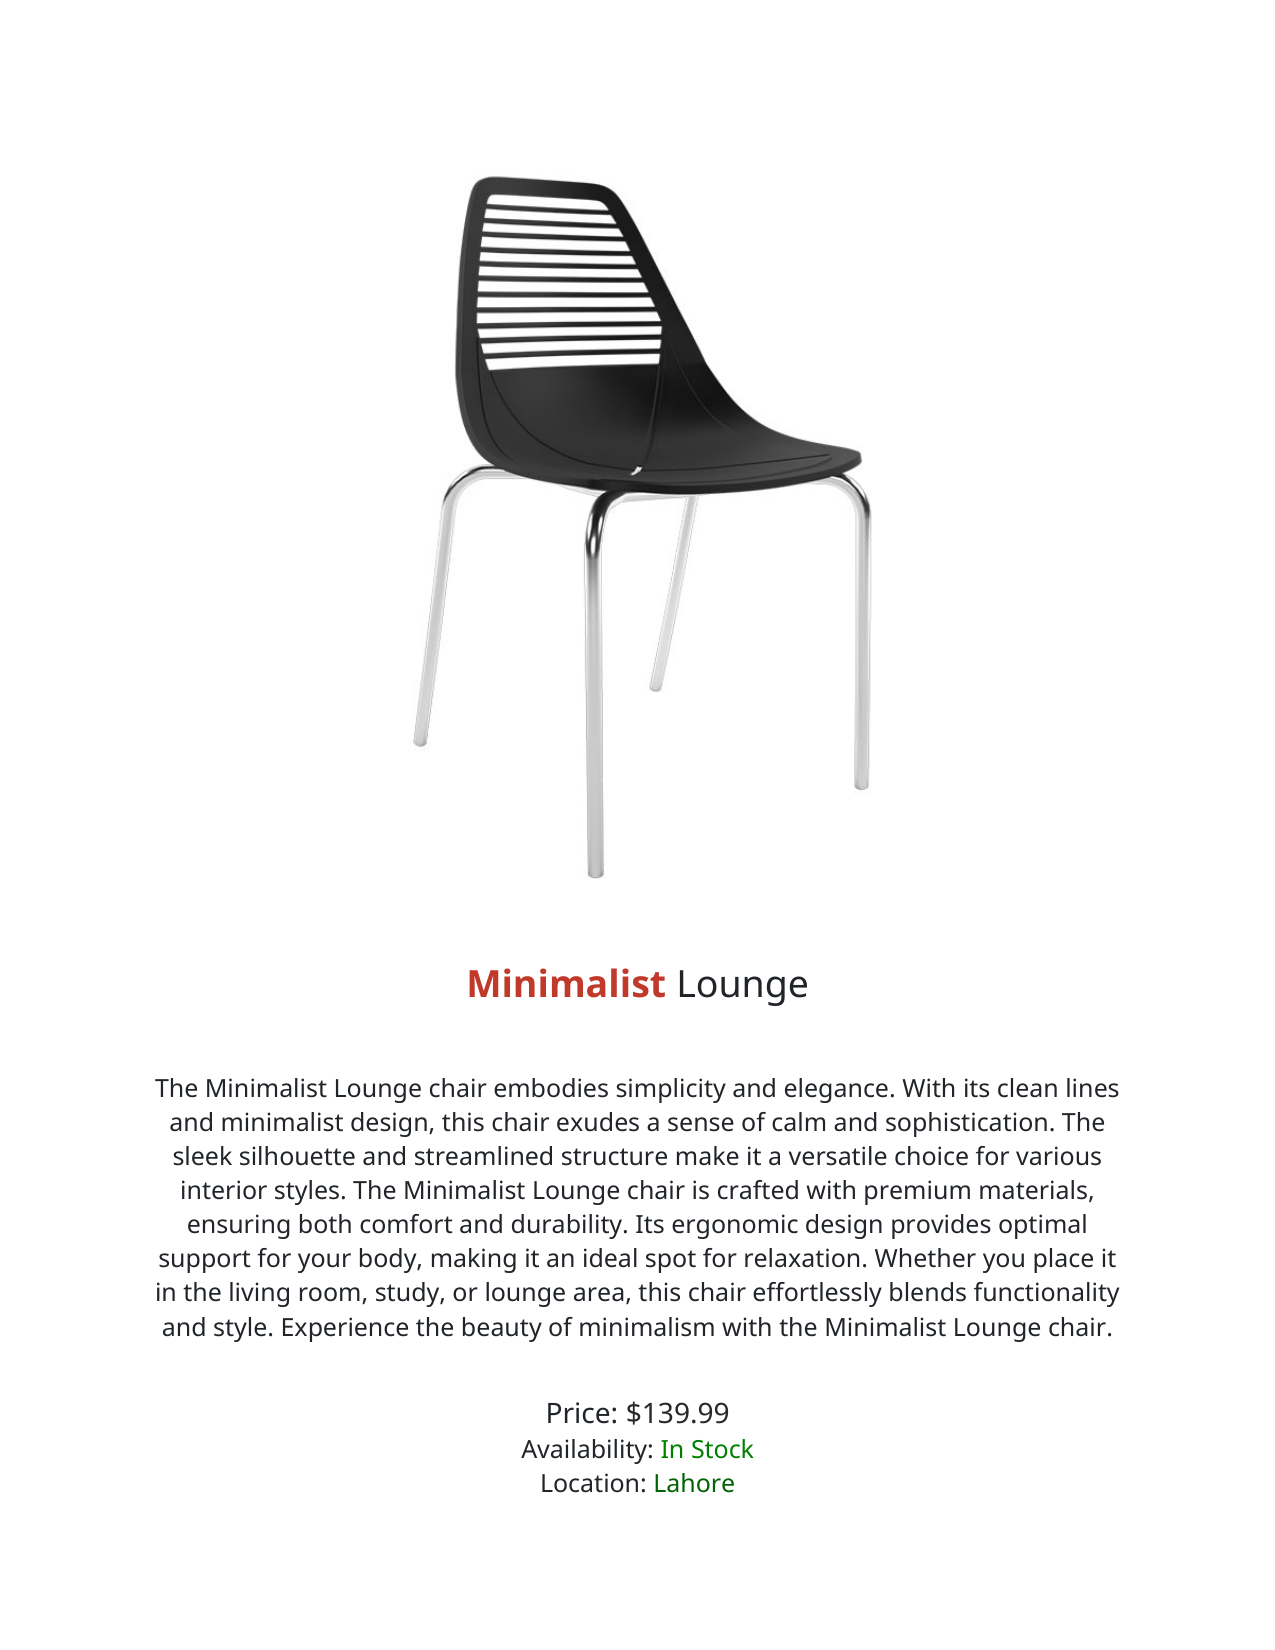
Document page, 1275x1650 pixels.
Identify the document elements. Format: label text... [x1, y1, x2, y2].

text The Minimalist Lounge chair embodies simplicity and elegance. With its clean lines and minimalist design, this chair exudes a sense of calm and sophistication. The sleek silhouette and streamlined structure make it a versatile choice for various interior styles. The Minimalist Lounge chair is crafted with premium materials, ensuring both comfort and durability. Its ergonomic design provides optimal support for your body, making it an ideal spot for relaxation. Whether you place it in the living room, study, or lounge area, this chair effortlessly blends functionality and style. Experience the beauty of minimalism with the Minimalist Lounge chair. [150, 1071, 1125, 1343]
text Availability: In Stock [150, 1431, 1125, 1465]
text Price: $139.99 [150, 1359, 1125, 1431]
text Minimalist Lounge [150, 958, 1125, 1009]
picture [150, 150, 1125, 892]
text Location: Lahore [150, 1465, 1125, 1499]
